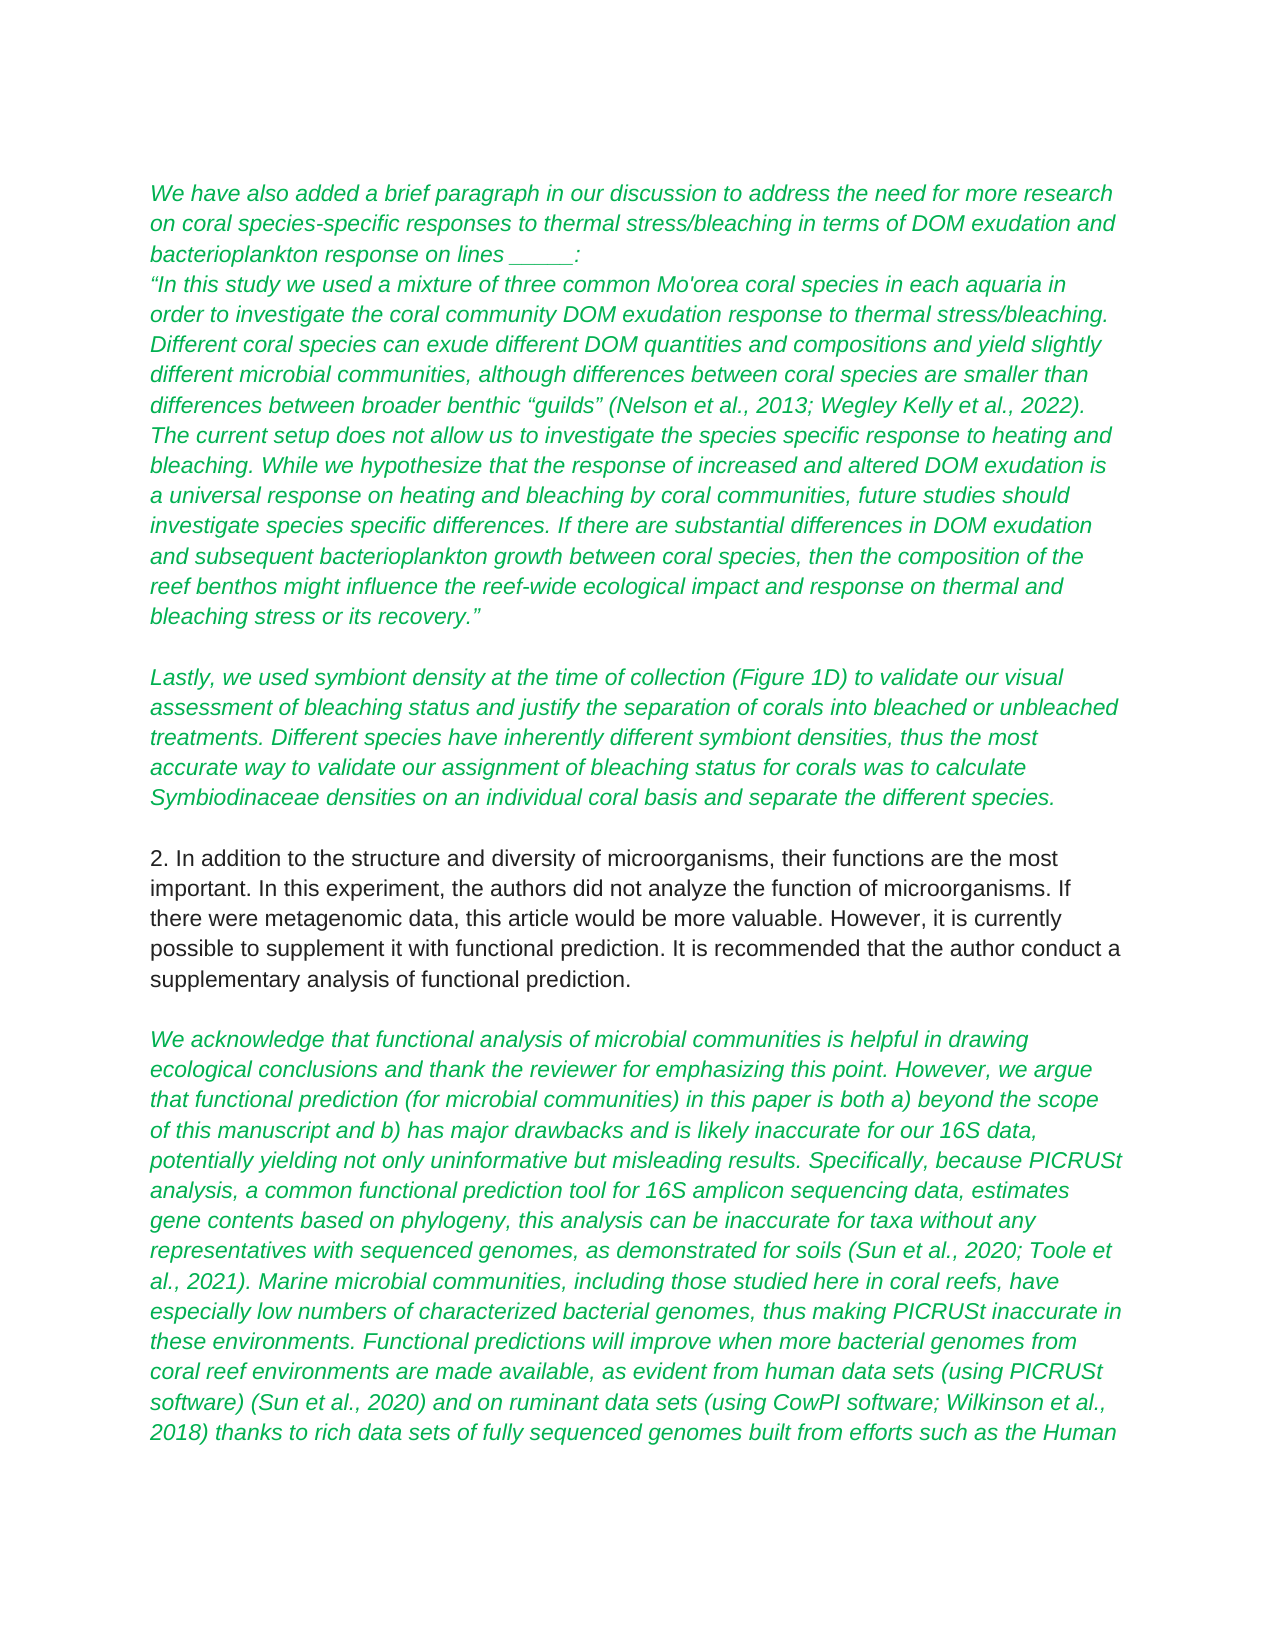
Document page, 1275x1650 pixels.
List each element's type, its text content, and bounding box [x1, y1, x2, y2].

text We have also added a brief paragraph in our discussion to address the need for more research on coral species-specific responses to thermal stress/bleaching in terms of DOM exudation and bacterioplankton response on lines _____: [150, 180, 1125, 267]
text Lastly, we used symbiont density at the time of collection (Figure 1D) to validate our visual assessment of bleaching status and justify the separation of corals into bleached or unbleached treatments. Different species have inherently different symbiont densities, thus the most accurate way to validate our assignment of bleaching status for corals was to calculate Symbiodinaceae densities on an individual coral basis and separate the different species. [150, 663, 1125, 811]
text “In this study we used a mixture of three common Mo'orea coral species in each aquaria in order to investigate the coral community DOM exudation response to thermal stress/bleaching. Different coral species can exude different DOM quantities and compositions and yield slightly different microbial communities, although differences between coral species are smaller than differences between broader benthic “guilds” (Nelson et al., 2013; Wegley Kelly et al., 2022). The current setup does not allow us to investigate the species specific response to heating and bleaching. While we hypothesize that the response of increased and altered DOM exudation is a universal response on heating and bleaching by coral communities, future studies should investigate species specific differences. If there are substantial differences in DOM exudation and subsequent bacterioplankton growth between coral species, then the composition of the reef benthos might influence the reef-wide ecological impact and response on thermal and bleaching stress or its recovery.” [150, 271, 1125, 629]
text 2. In addition to the structure and diversity of microorganisms, their functions are the most important. In this experiment, the authors did not analyze the function of microorganisms. If there were metagenomic data, this article would be more valuable. However, it is currently possible to supplement it with functional prediction. It is recommended that the author conduct a supplementary analysis of functional prediction. [150, 845, 1125, 992]
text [150, 1026, 1125, 1445]
